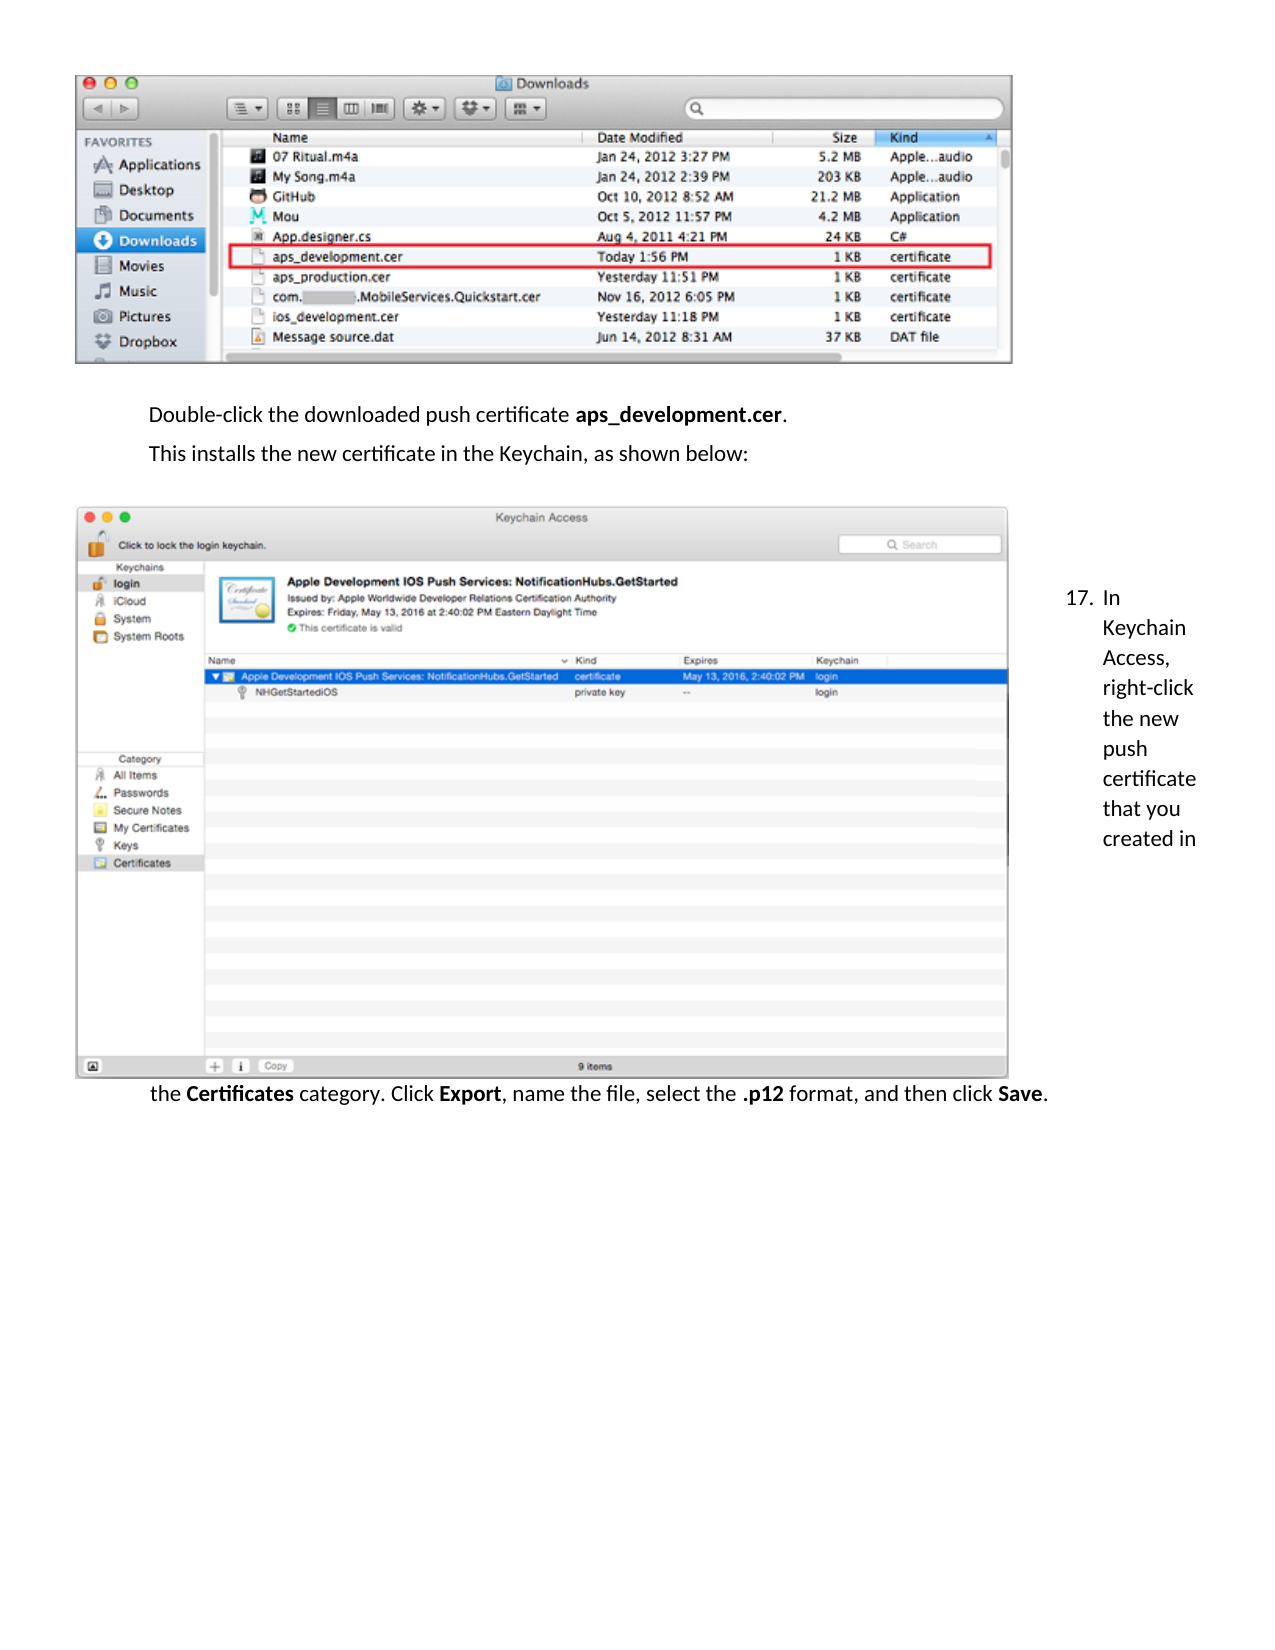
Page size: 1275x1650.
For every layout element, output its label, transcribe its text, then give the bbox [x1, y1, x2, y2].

picture [75, 75, 1013, 364]
text This installs the new certificate in the Keychain, as shown below: [149, 439, 1200, 467]
text Double-click the downloaded push certificate aps_development.cer. [149, 401, 1200, 429]
picture [75, 505, 1009, 1079]
